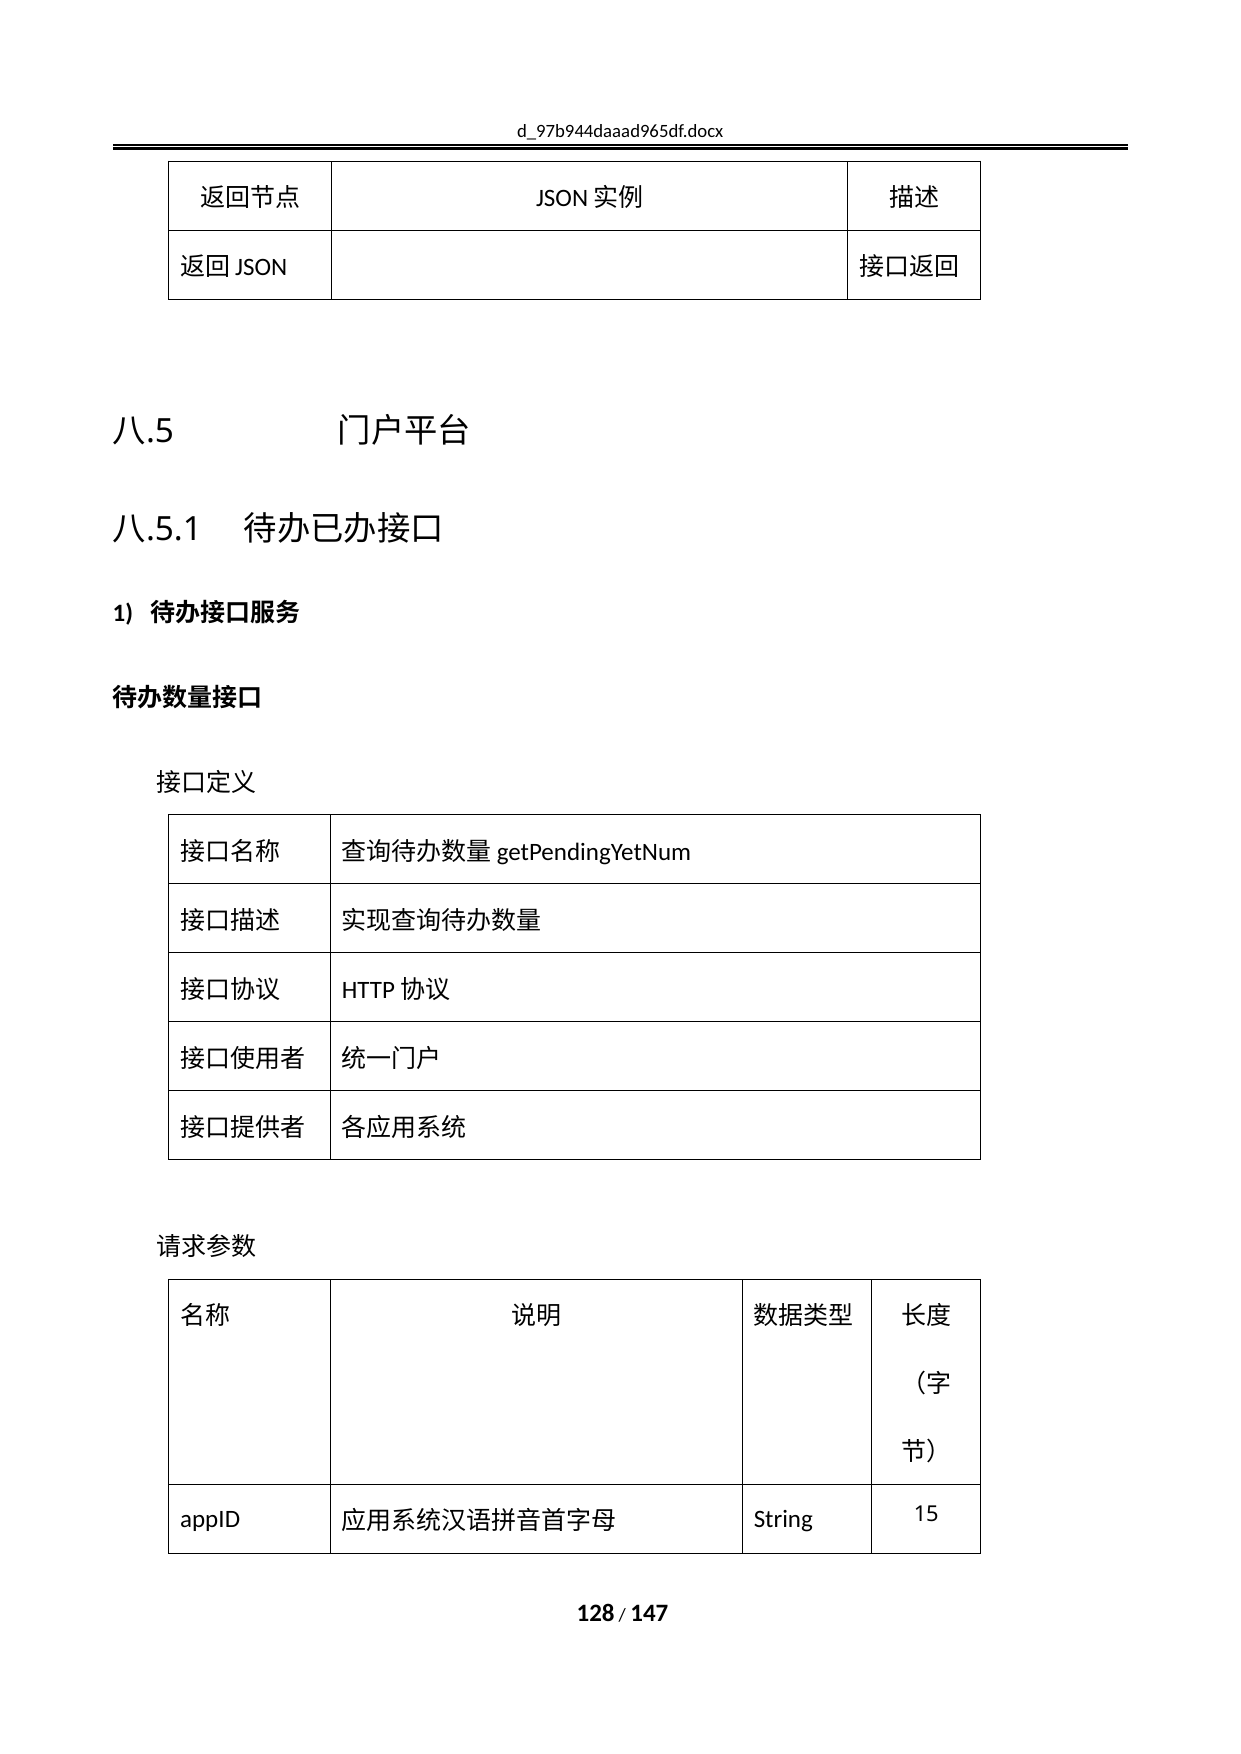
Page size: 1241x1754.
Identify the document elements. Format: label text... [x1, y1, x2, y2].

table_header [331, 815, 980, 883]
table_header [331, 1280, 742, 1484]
text 门户平台 [112, 394, 1128, 462]
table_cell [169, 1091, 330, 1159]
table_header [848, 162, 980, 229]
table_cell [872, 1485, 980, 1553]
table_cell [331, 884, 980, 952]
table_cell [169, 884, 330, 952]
text 待办数量接口 [112, 661, 1128, 729]
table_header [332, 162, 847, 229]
text 请求参数 [112, 1211, 1128, 1279]
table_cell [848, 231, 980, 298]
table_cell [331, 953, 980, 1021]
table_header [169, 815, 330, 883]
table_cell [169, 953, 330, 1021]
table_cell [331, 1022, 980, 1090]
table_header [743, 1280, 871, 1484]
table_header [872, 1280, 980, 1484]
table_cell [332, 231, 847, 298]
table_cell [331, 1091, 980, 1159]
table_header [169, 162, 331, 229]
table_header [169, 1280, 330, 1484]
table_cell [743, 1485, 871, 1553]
list 待办接口服务 [112, 577, 1128, 644]
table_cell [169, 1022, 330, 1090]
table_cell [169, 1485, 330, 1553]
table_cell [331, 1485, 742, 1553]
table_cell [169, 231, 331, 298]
text 待办已办接口 [112, 492, 1128, 559]
text 接口定义 [112, 746, 1128, 814]
